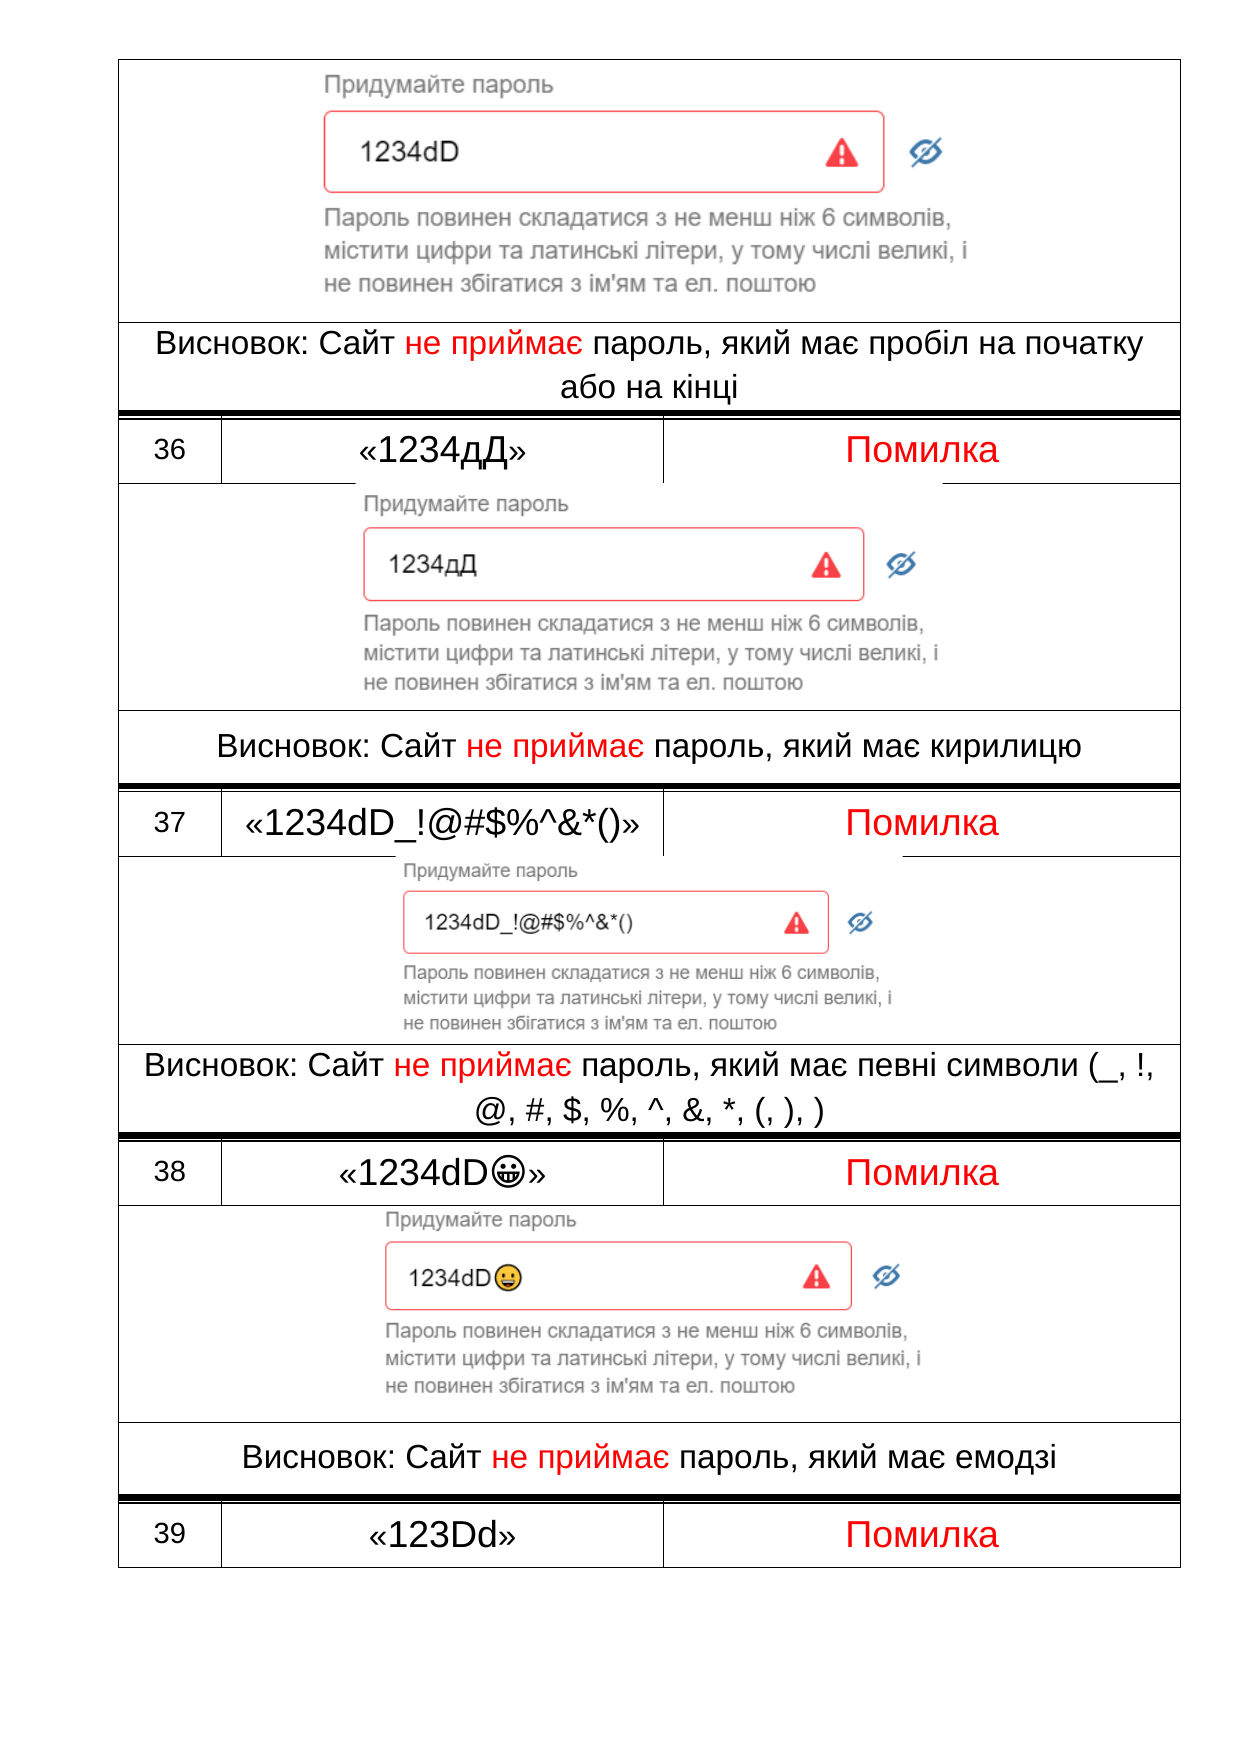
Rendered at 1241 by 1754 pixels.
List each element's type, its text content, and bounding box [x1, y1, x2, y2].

table_cell Помилка [664, 792, 1180, 856]
table_cell [119, 484, 1180, 710]
table_cell 36 [119, 420, 221, 483]
table_cell Висновок: Сайт не приймає пароль, який має пробіл на початку або на кінці [119, 323, 1180, 410]
table_cell «1234dD😀» [222, 1142, 663, 1205]
table_cell Помилка [664, 1142, 1180, 1205]
table_cell 39 [119, 1504, 221, 1567]
table_cell «123Dd» [222, 1504, 663, 1567]
table_cell Помилка [664, 1504, 1180, 1567]
table_cell Висновок: Сайт не приймає пароль, який має емодзі [119, 1423, 1180, 1494]
table_cell 38 [119, 1142, 221, 1205]
picture [302, 60, 996, 318]
table_cell [119, 857, 1180, 1044]
table_cell [119, 60, 1180, 322]
picture [395, 856, 903, 1041]
table_cell [119, 1206, 1180, 1422]
table_cell «1234дД» [222, 420, 663, 483]
table_cell «1234dD_!@#$%^&*()» [222, 792, 663, 856]
picture [367, 1206, 931, 1418]
table_cell Висновок: Сайт не приймає пароль, який має певні символи (_, !, @, #, $, %, ^, &, *, (, ), ) [119, 1045, 1180, 1132]
picture [355, 483, 943, 706]
table_cell Помилка [664, 420, 1180, 483]
table_cell 37 [119, 792, 221, 856]
table_cell Висновок: Сайт не приймає пароль, який має кирилицю [119, 711, 1180, 783]
